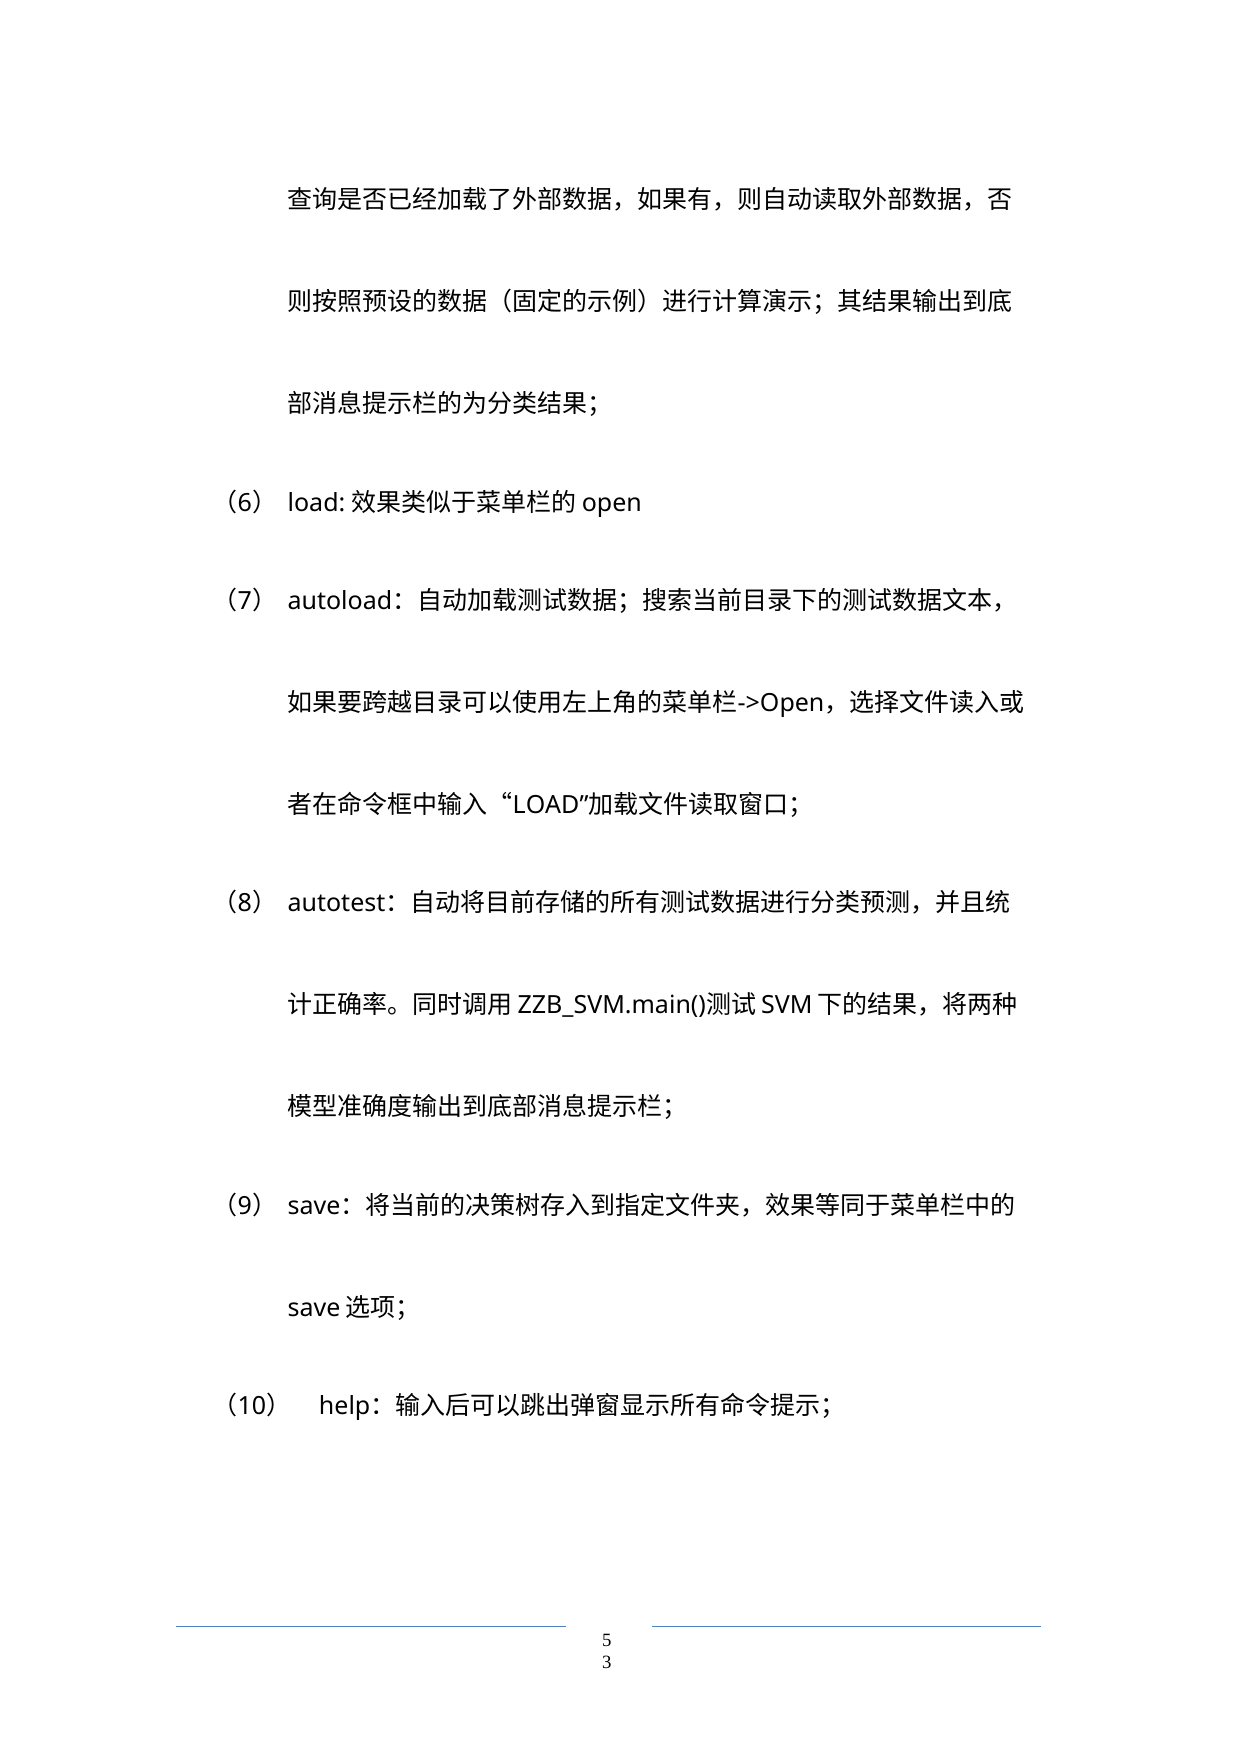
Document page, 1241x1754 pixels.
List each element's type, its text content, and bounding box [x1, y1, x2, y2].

list help：输入后可以跳出弹窗显示所有命令提示； [212, 1370, 1028, 1438]
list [212, 164, 1028, 436]
list save：将当前的决策树存入到指定文件夹，效果等同于菜单栏中的save选项； [212, 1169, 1028, 1339]
list autoload：自动加载测试数据；搜索当前目录下的测试数据文本，如果要跨越目录可以使用左上角的菜单栏->Open，选择文件读入或者在命令框中输入“LOAD”加载文件读取窗口； [212, 565, 1028, 836]
list load: 效果类似于菜单栏的open [212, 466, 1028, 534]
list autotest：自动将目前存储的所有测试数据进行分类预测，并且统计正确率。同时调用ZZB_SVM.main()测试SVM下的结果，将两种模型准确度输出到底部消息提示栏； [212, 867, 1028, 1139]
